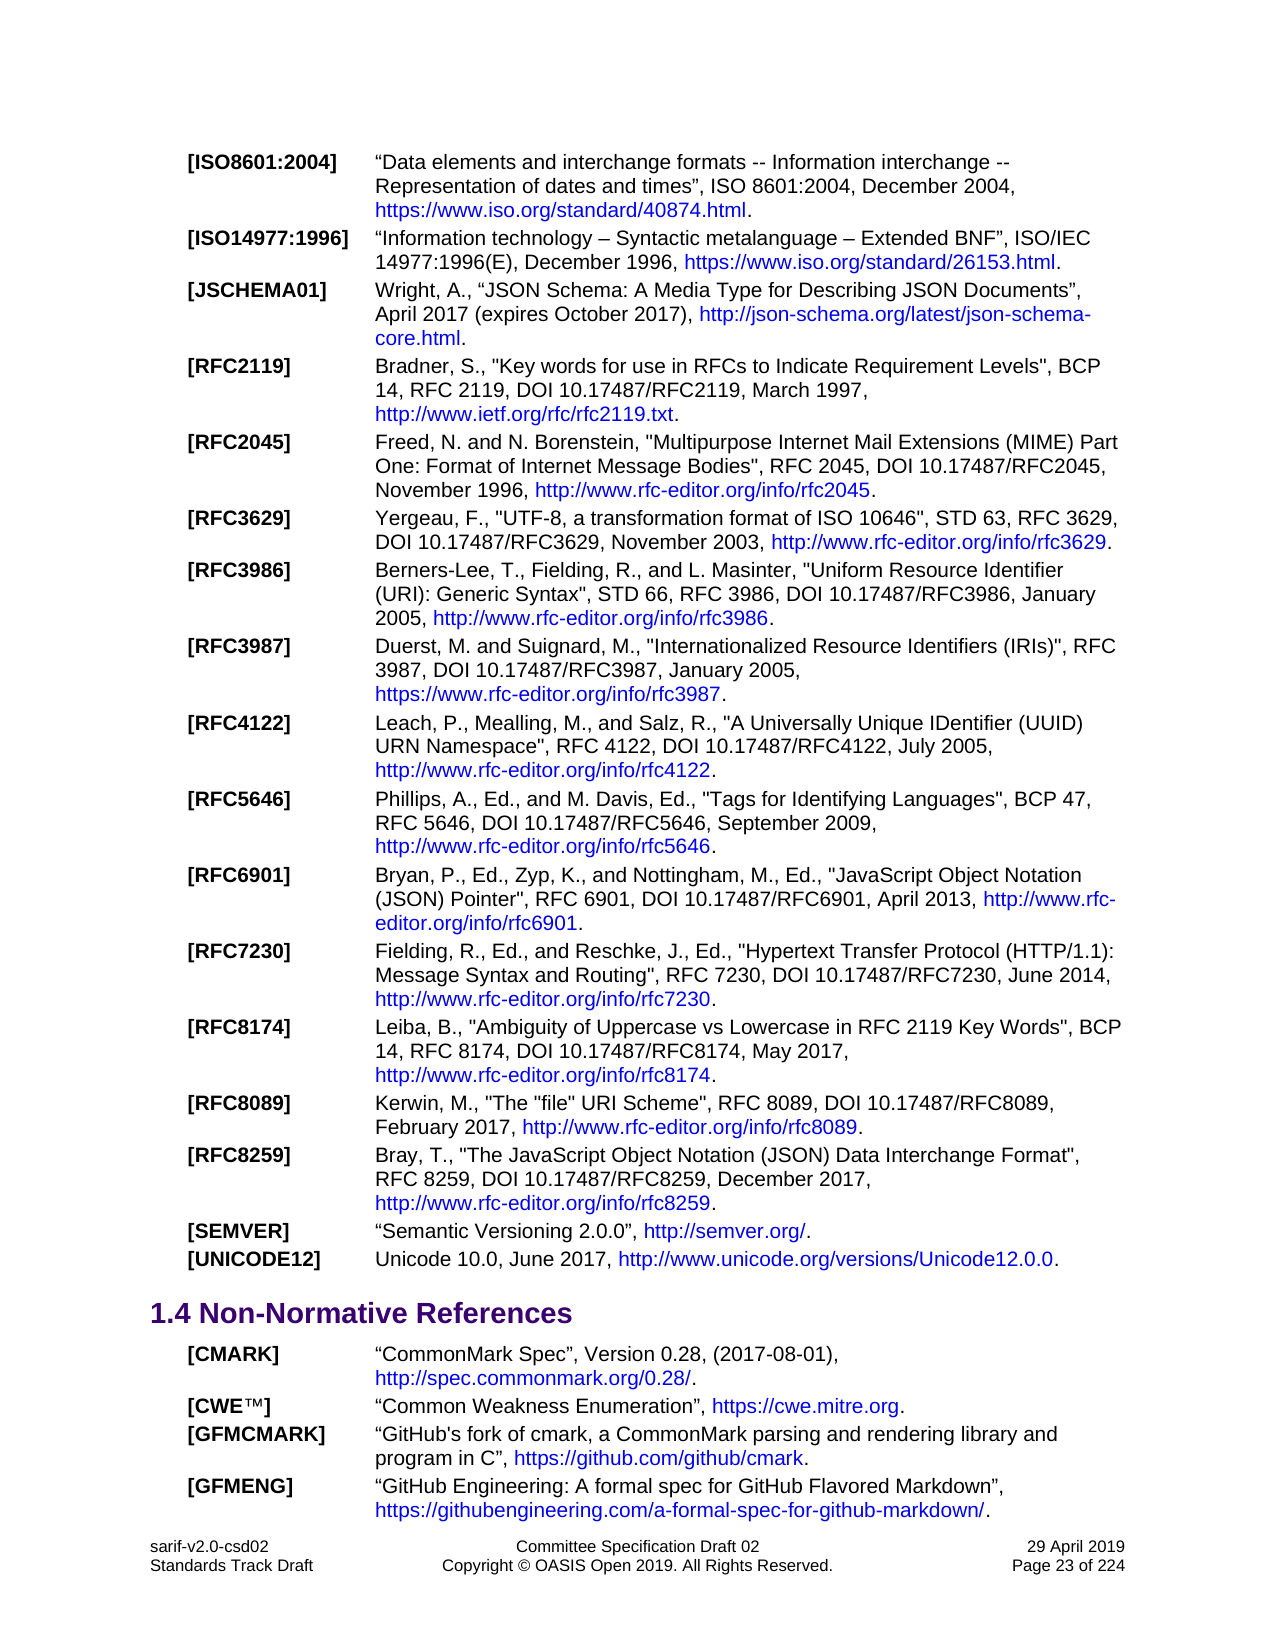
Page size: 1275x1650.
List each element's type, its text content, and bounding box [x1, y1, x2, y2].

text [RFC3629] Yergeau, F., "UTF-8, a transformation format of ISO 10646", STD 63, RFC 3629, DOI 10.17487/RFC3629, November 2003, http://www.rfc-editor.org/info/rfc3629. [187, 506, 1125, 554]
text [RFC3987] Duerst, M. and Suignard, M., "Internationalized Resource Identifiers (IRIs)", RFC 3987, DOI 10.17487/RFC3987, January 2005, https://www.rfc-editor.org/info/rfc3987. [187, 634, 1125, 706]
text [CWE™] “Common Weakness Enumeration”, https://cwe.mitre.org. [187, 1394, 1125, 1418]
text [JSCHEMA01] Wright, A., “JSON Schema: A Media Type for Describing JSON Documents”, April 2017 (expires October 2017), http://json-schema.org/latest/json-schema-core.html. [187, 278, 1125, 350]
text [RFC2045] Freed, N. and N. Borenstein, "Multipurpose Internet Mail Extensions (MIME) Part One: Format of Internet Message Bodies", RFC 2045, DOI 10.17487/RFC2045, November 1996, http://www.rfc-editor.org/info/rfc2045. [187, 430, 1125, 502]
text [RFC7230] Fielding, R., Ed., and Reschke, J., Ed., "Hypertext Transfer Protocol (HTTP/1.1): Message Syntax and Routing", RFC 7230, DOI 10.17487/RFC7230, June 2014, http://www.rfc-editor.org/info/rfc7230. [187, 938, 1125, 1010]
text [RFC8174] Leiba, B., "Ambiguity of Uppercase vs Lowercase in RFC 2119 Key Words", BCP 14, RFC 8174, DOI 10.17487/RFC8174, May 2017, http://www.rfc-editor.org/info/rfc8174. [187, 1014, 1125, 1086]
text [SEMVER] “Semantic Versioning 2.0.0”, http://semver.org/. [187, 1219, 1125, 1243]
text [ISO14977:1996] “Information technology – Syntactic metalanguage – Extended BNF”, ISO/IEC 14977:1996(E), December 1996, https://www.iso.org/standard/26153.html. [187, 226, 1125, 274]
text [RFC8259] Bray, T., "The JavaScript Object Notation (JSON) Data Interchange Format", RFC 8259, DOI 10.17487/RFC8259, December 2017, http://www.rfc-editor.org/info/rfc8259. [187, 1143, 1125, 1214]
text [RFC8089] Kerwin, M., "The "file" URI Scheme", RFC 8089, DOI 10.17487/RFC8089, February 2017, http://www.rfc-editor.org/info/rfc8089. [187, 1091, 1125, 1138]
text [RFC3986] Berners-Lee, T., Fielding, R., and L. Masinter, "Uniform Resource Identifier (URI): Generic Syntax", STD 66, RFC 3986, DOI 10.17487/RFC3986, January 2005, http://www.rfc-editor.org/info/rfc3986. [187, 558, 1125, 630]
text [CMARK] “CommonMark Spec”, Version 0.28, (2017-08-01), http://spec.commonmark.org/0.28/. [187, 1342, 1125, 1390]
text [RFC6901] Bryan, P., Ed., Zyp, K., and Nottingham, M., Ed., "JavaScript Object Notation (JSON) Pointer", RFC 6901, DOI 10.17487/RFC6901, April 2013, http://www.rfc-editor.org/info/rfc6901. [187, 862, 1125, 934]
text [GFMCMARK] “GitHub's fork of cmark, a CommonMark parsing and rendering library and program in C”, https://github.com/github/cmark. [187, 1422, 1125, 1470]
text [RFC4122] Leach, P., Mealling, M., and Salz, R., "A Universally Unique IDentifier (UUID) URN Namespace", RFC 4122, DOI 10.17487/RFC4122, July 2005, http://www.rfc-editor.org/info/rfc4122. [187, 710, 1125, 782]
text [UNICODE12] Unicode 10.0, June 2017, http://www.unicode.org/versions/Unicode12.0.0. [187, 1247, 1125, 1271]
subtitle Non-Normative References [150, 1296, 1125, 1329]
text [GFMENG] “GitHub Engineering: A formal spec for GitHub Flavored Markdown”, https://githubengineering.com/a-formal-spec-for-github-markdown/. [187, 1474, 1125, 1522]
text [RFC2119] Bradner, S., "Key words for use in RFCs to Indicate Requirement Levels", BCP 14, RFC 2119, DOI 10.17487/RFC2119, March 1997, http://www.ietf.org/rfc/rfc2119.txt. [187, 354, 1125, 426]
text [RFC5646] Phillips, A., Ed., and M. Davis, Ed., "Tags for Identifying Languages", BCP 47, RFC 5646, DOI 10.17487/RFC5646, September 2009, http://www.rfc-editor.org/info/rfc5646. [187, 786, 1125, 858]
text [ISO8601:2004] “Data elements and interchange formats -- Information interchange -- Representation of dates and times”, ISO 8601:2004, December 2004, https://www.iso.org/standard/40874.html. [187, 150, 1125, 222]
